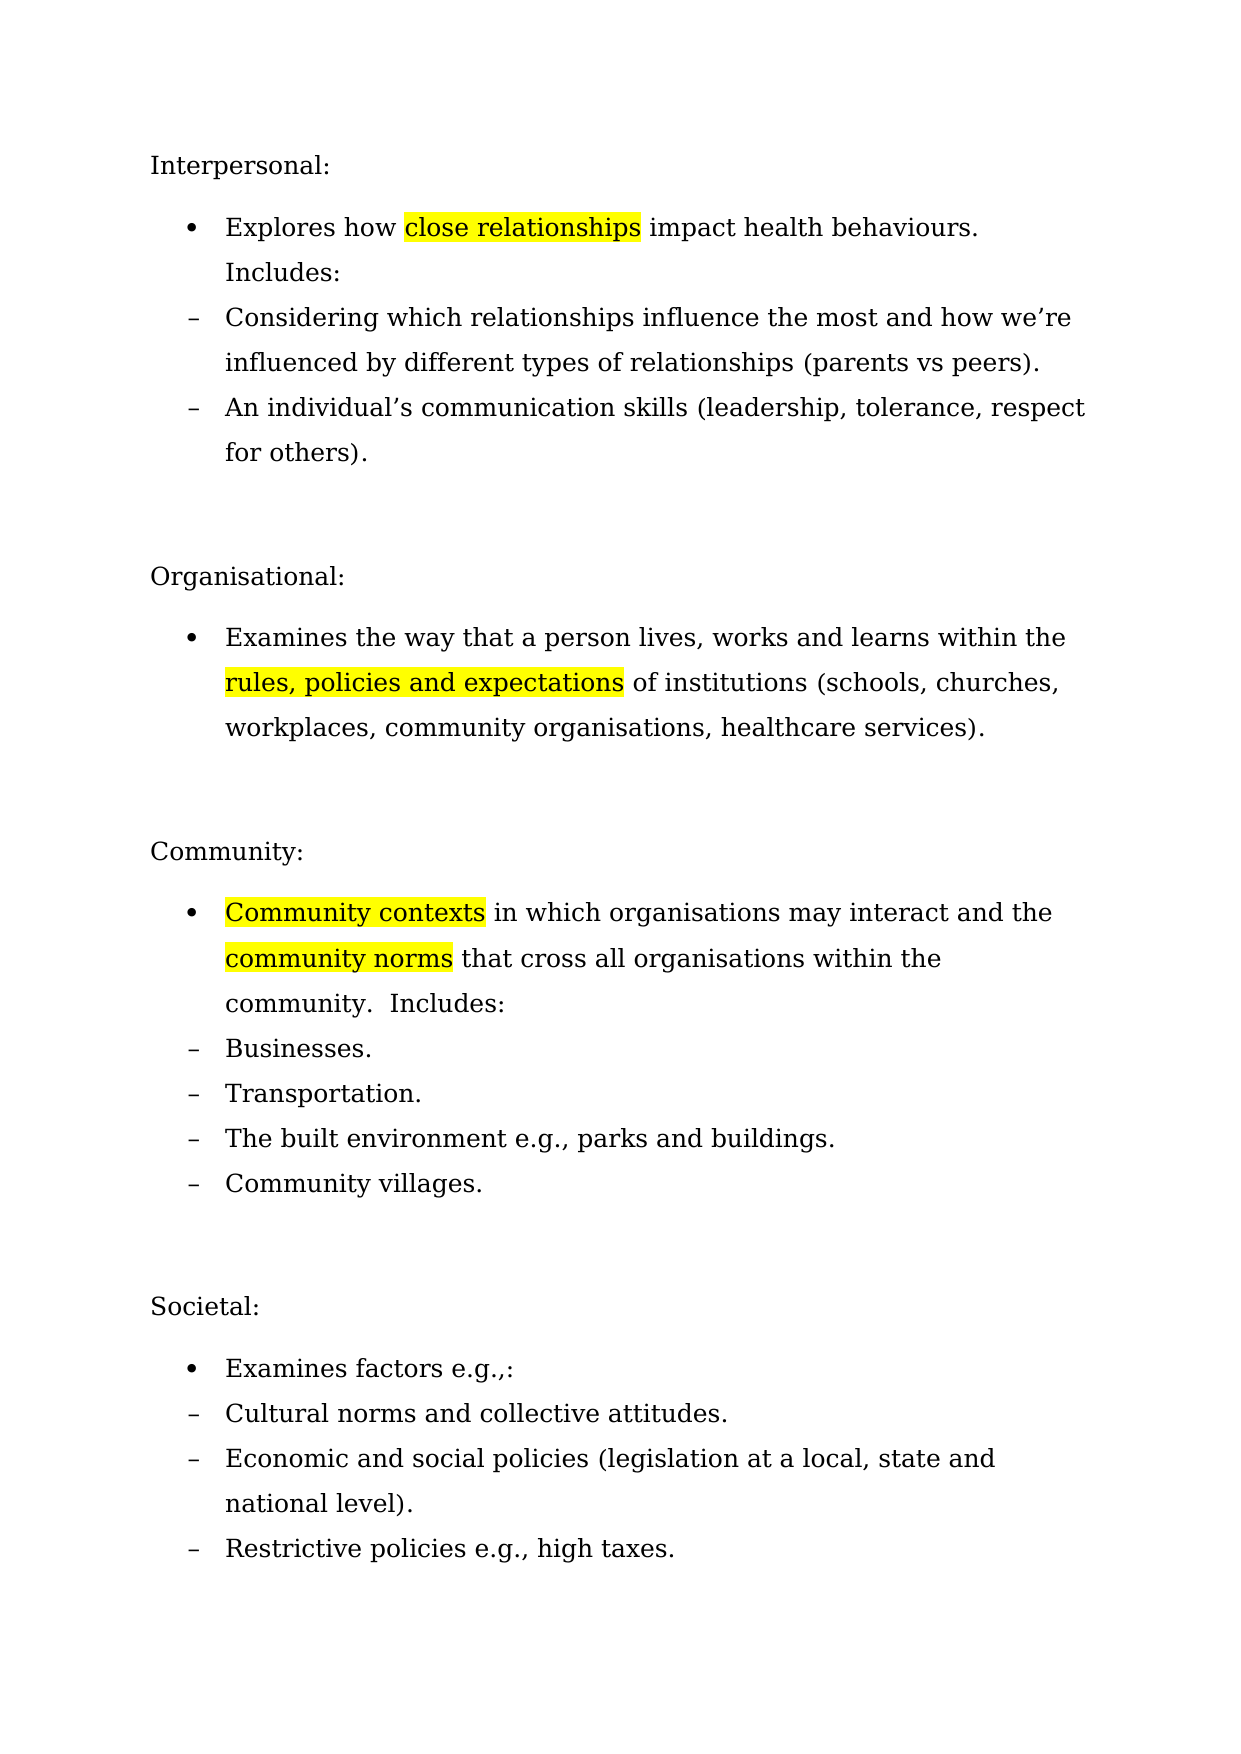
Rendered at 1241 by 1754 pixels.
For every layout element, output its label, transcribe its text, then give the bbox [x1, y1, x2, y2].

list Explores how close relationships impact health behaviours. Includes: [187, 212, 1090, 287]
list Examines the way that a person lives, works and learns within the rules, policies and expectations of institutions (schools, churches, workplaces, community organisations, healthcare services). [187, 622, 1090, 742]
list Restrictive policies e.g., high taxes. [187, 1533, 1090, 1563]
list The built environment e.g., parks and buildings. [187, 1122, 1090, 1152]
list Examines factors e.g.,: [187, 1352, 1090, 1382]
list Considering which relationships influence the most and how we’re influenced by different types of relationships (parents vs peers). [187, 302, 1090, 377]
list Community villages. [187, 1167, 1090, 1197]
list Economic and social policies (legislation at a local, state and national level). [187, 1443, 1090, 1518]
list An individual’s communication skills (leadership, tolerance, respect for others). [187, 392, 1090, 467]
text Organisational: [150, 560, 1090, 590]
text Community: [150, 835, 1090, 865]
list Cultural norms and collective attitudes. [187, 1398, 1090, 1428]
list Community contexts in which organisations may interact and the community norms that cross all organisations within the community. Includes: [187, 897, 1090, 1017]
list Businesses. [187, 1032, 1090, 1062]
list Transportation. [187, 1077, 1090, 1107]
text Societal: [150, 1291, 1090, 1321]
text Interpersonal: [150, 150, 1090, 180]
